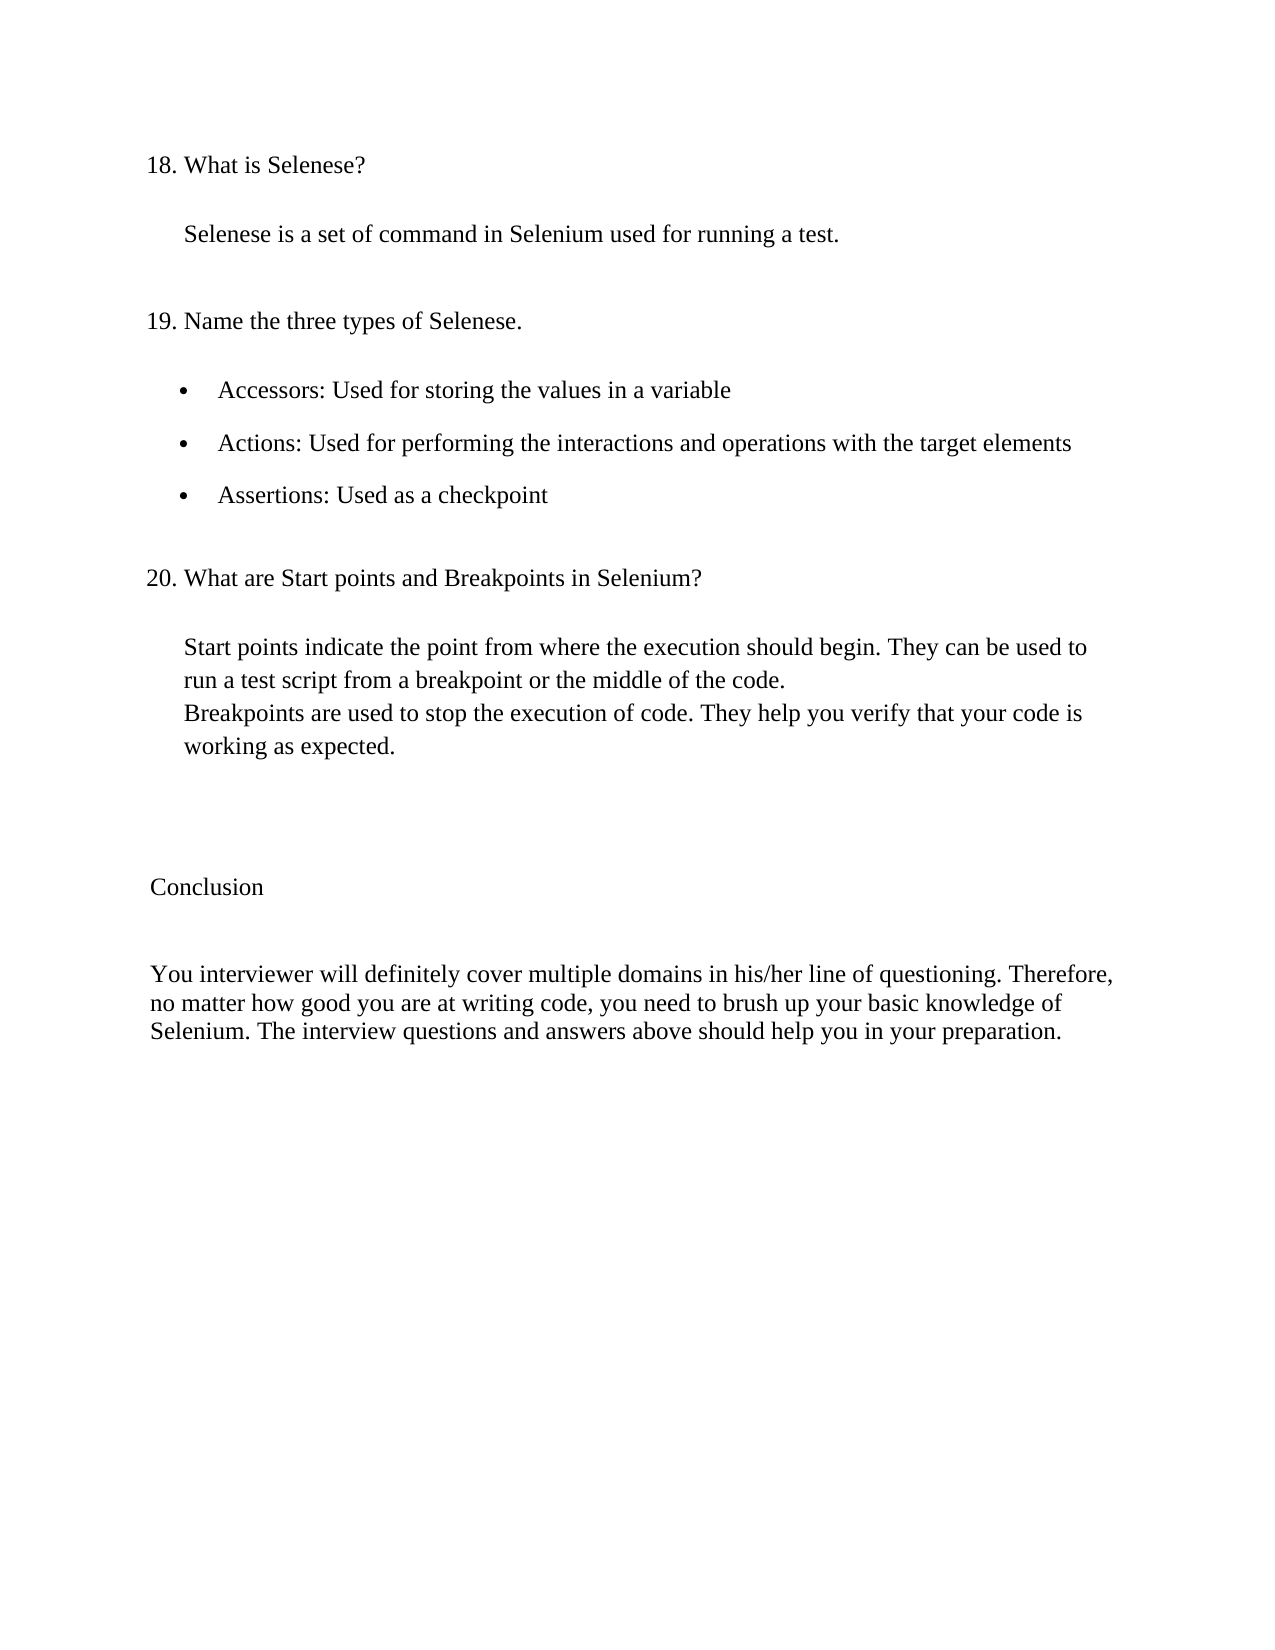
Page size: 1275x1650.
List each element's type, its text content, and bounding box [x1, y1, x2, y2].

subtitle What are Start points and Breakpoints in Selenium? [146, 563, 1125, 592]
subtitle Conclusion [150, 872, 1125, 901]
list Assertions: Used as a checkpoint [180, 480, 1125, 509]
subtitle What is Selenese? [146, 150, 1125, 179]
text Start points indicate the point from where the execution should begin. They can be used to run a test script from a breakpoint or the middle of the code. Breakpoints are used to stop the execution of code. They help you verify that your code is working as expected. [184, 632, 1125, 760]
text You interviewer will definitely cover multiple domains in his/her line of questioning. Therefore, no matter how good you are at writing code, you need to brush up your basic knowledge of Selenium. The interview questions and answers above should help you in your preparation. [150, 959, 1125, 1045]
text Selenese is a set of command in Selenium used for running a test. [184, 219, 1125, 248]
subtitle Name the three types of Selenese. [146, 306, 1125, 335]
list Accessors: Used for storing the values in a variable [180, 375, 1125, 404]
list Actions: Used for performing the interactions and operations with the target elements [180, 428, 1125, 456]
